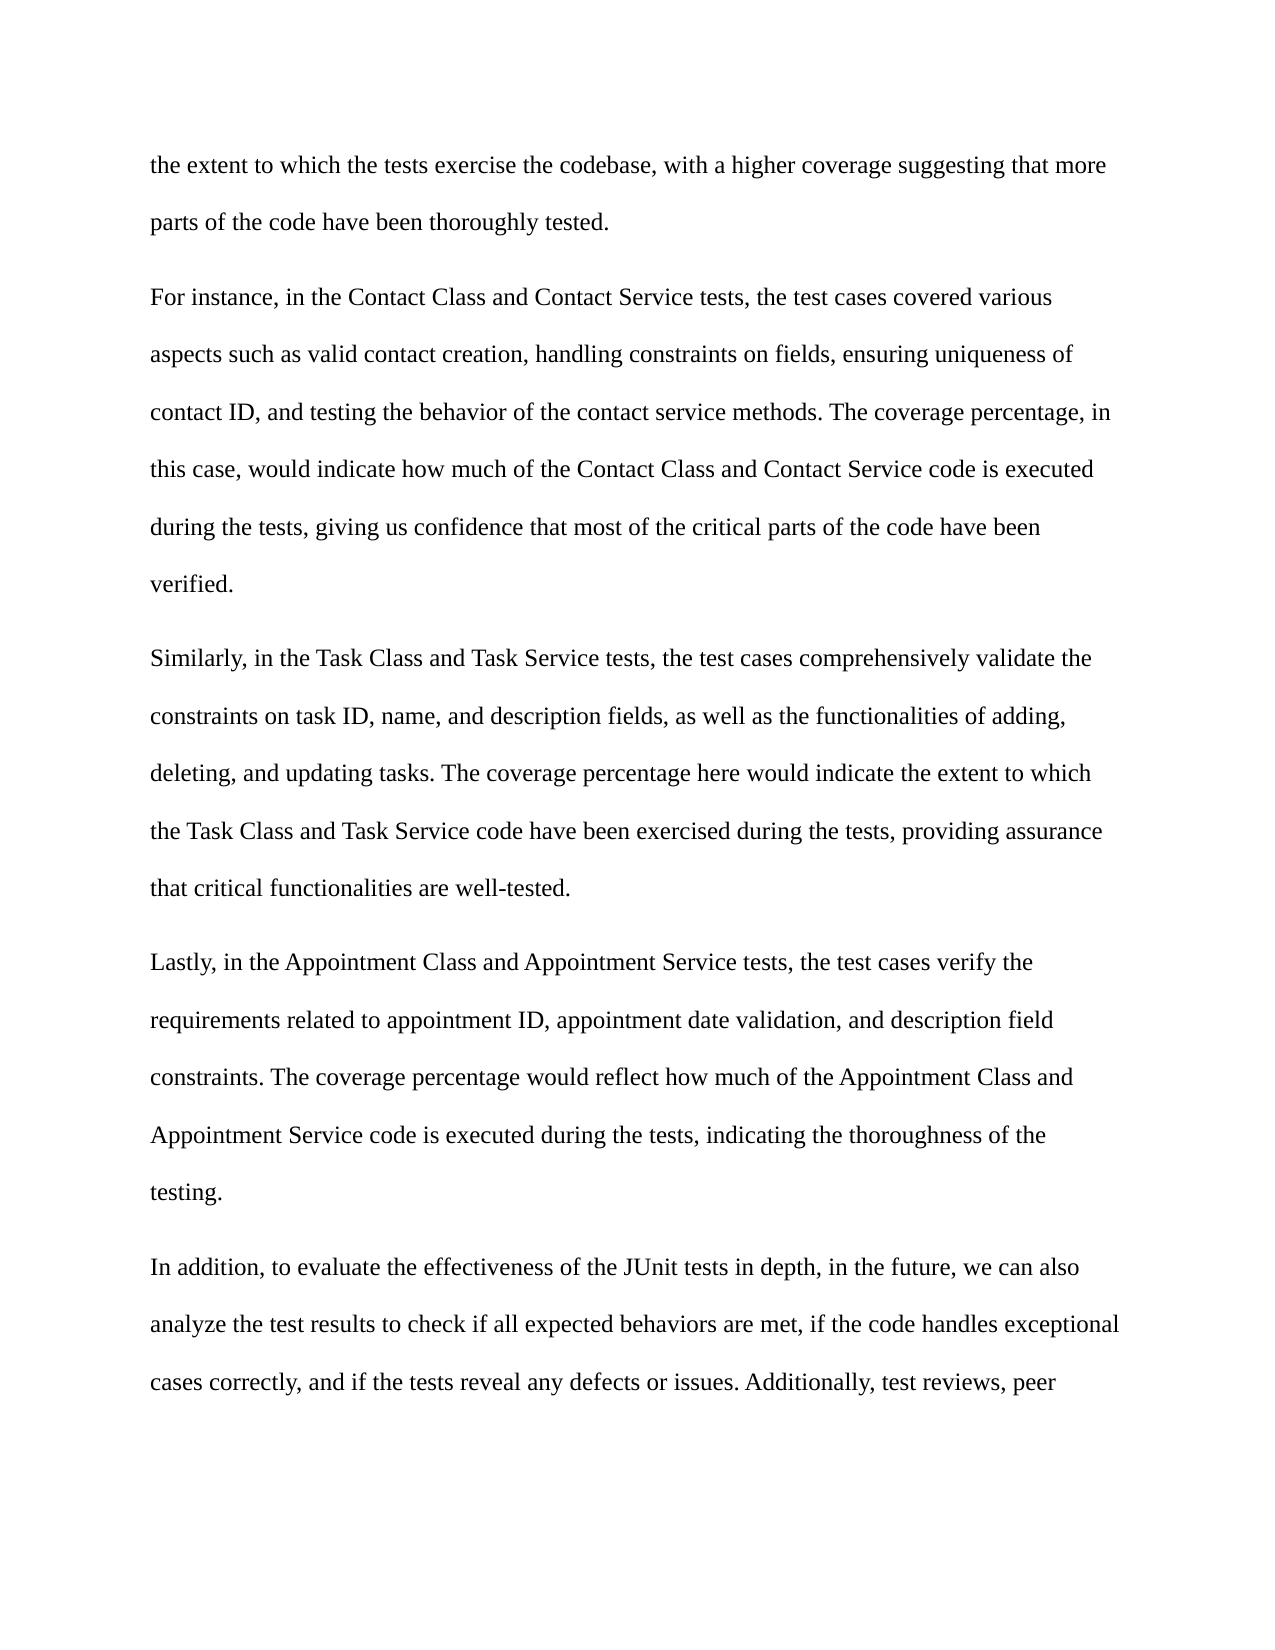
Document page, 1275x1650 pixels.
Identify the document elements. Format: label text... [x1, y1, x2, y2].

text Similarly, in the Task Class and Task Service tests, the test cases comprehensively validate the constraints on task ID, name, and description fields, as well as the functionalities of adding, deleting, and updating tasks. The coverage percentage here would indicate the extent to which the Task Class and Task Service code have been exercised during the tests, providing assurance that critical functionalities are well-tested. [150, 643, 1125, 902]
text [150, 1252, 1125, 1395]
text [150, 150, 1125, 236]
text For instance, in the Contact Class and Contact Service tests, the test cases covered various aspects such as valid contact creation, handling constraints on fields, ensuring uniqueness of contact ID, and testing the behavior of the contact service methods. The coverage percentage, in this case, would indicate how much of the Contact Class and Contact Service code is executed during the tests, giving us confidence that most of the critical parts of the code have been verified. [150, 282, 1125, 598]
text Lastly, in the Appointment Class and Appointment Service tests, the test cases verify the requirements related to appointment ID, appointment date validation, and description field constraints. The coverage percentage would reflect how much of the Appointment Class and Appointment Service code is executed during the tests, indicating the thoroughness of the testing. [150, 947, 1125, 1206]
